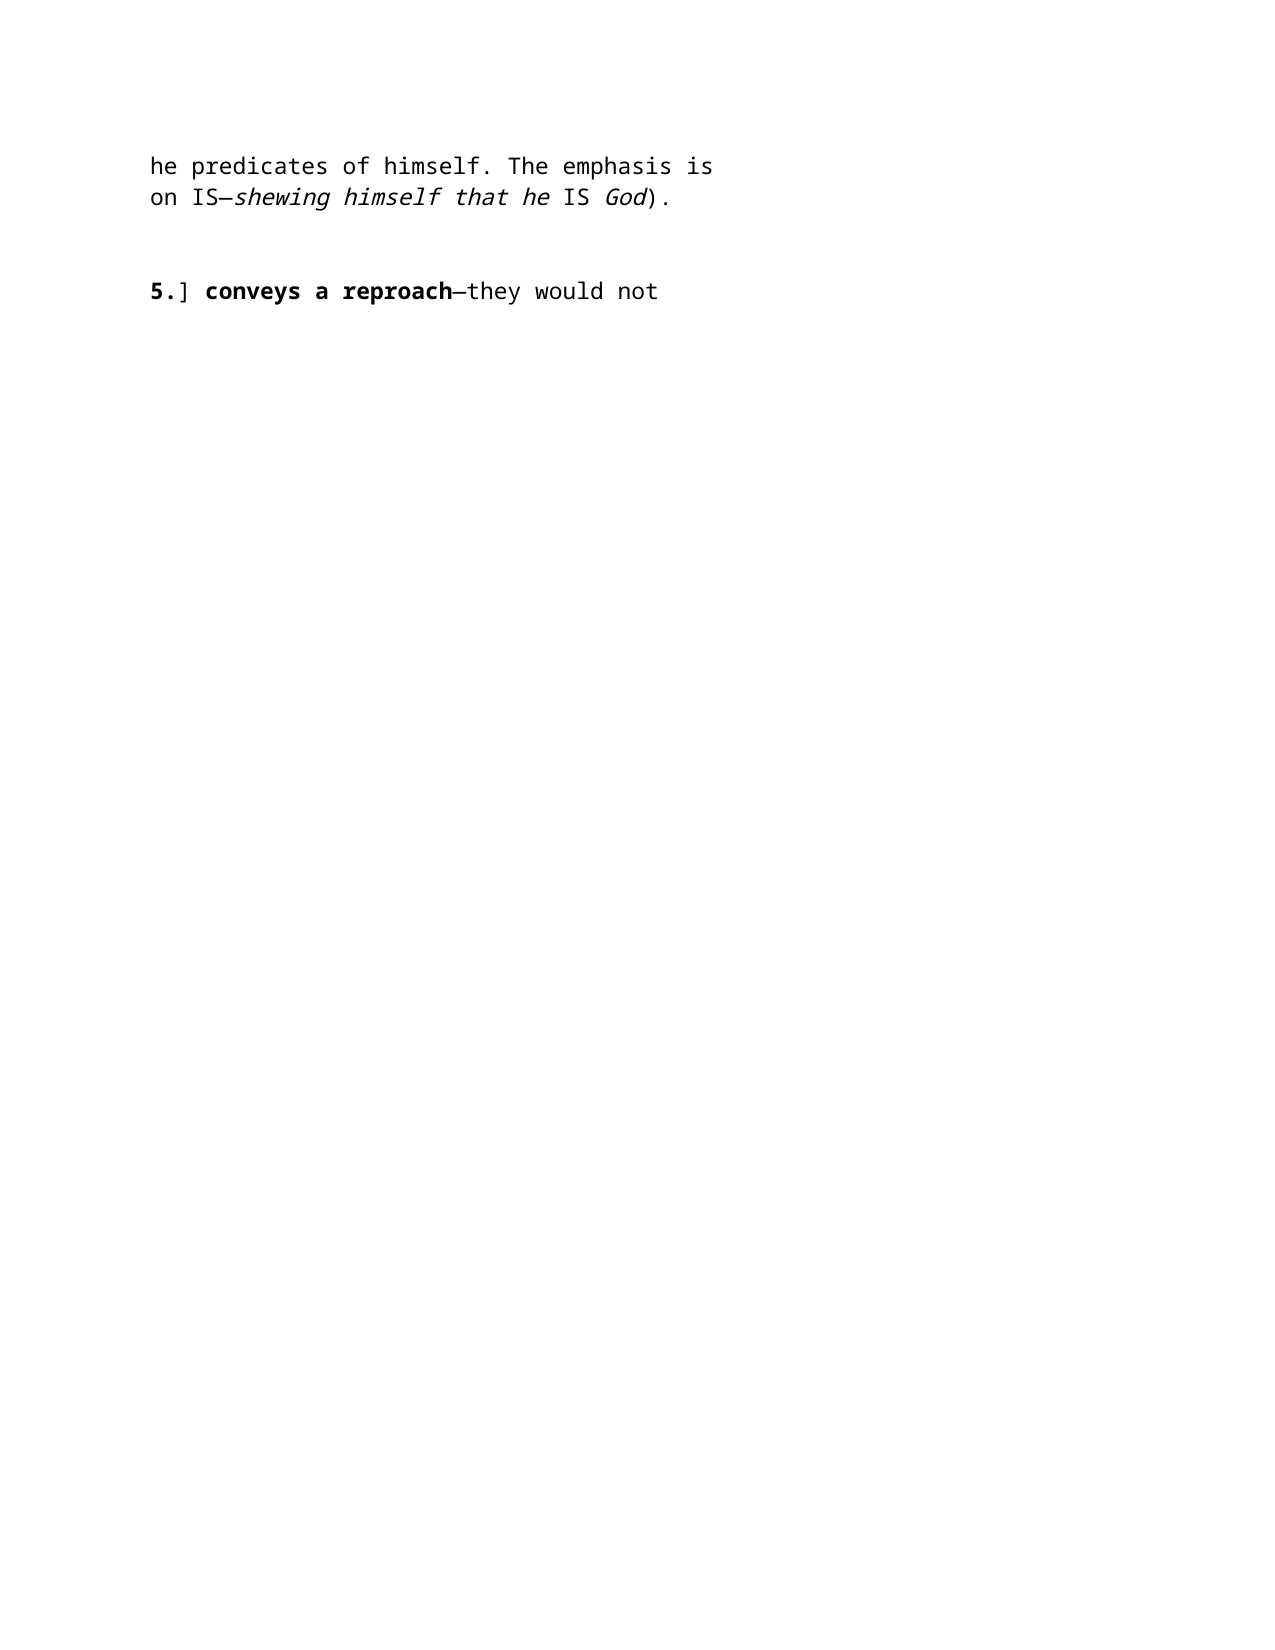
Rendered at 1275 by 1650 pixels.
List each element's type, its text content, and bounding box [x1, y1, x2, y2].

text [150, 150, 1125, 212]
text 5.] conveys a reproach—they would not [150, 244, 1125, 306]
